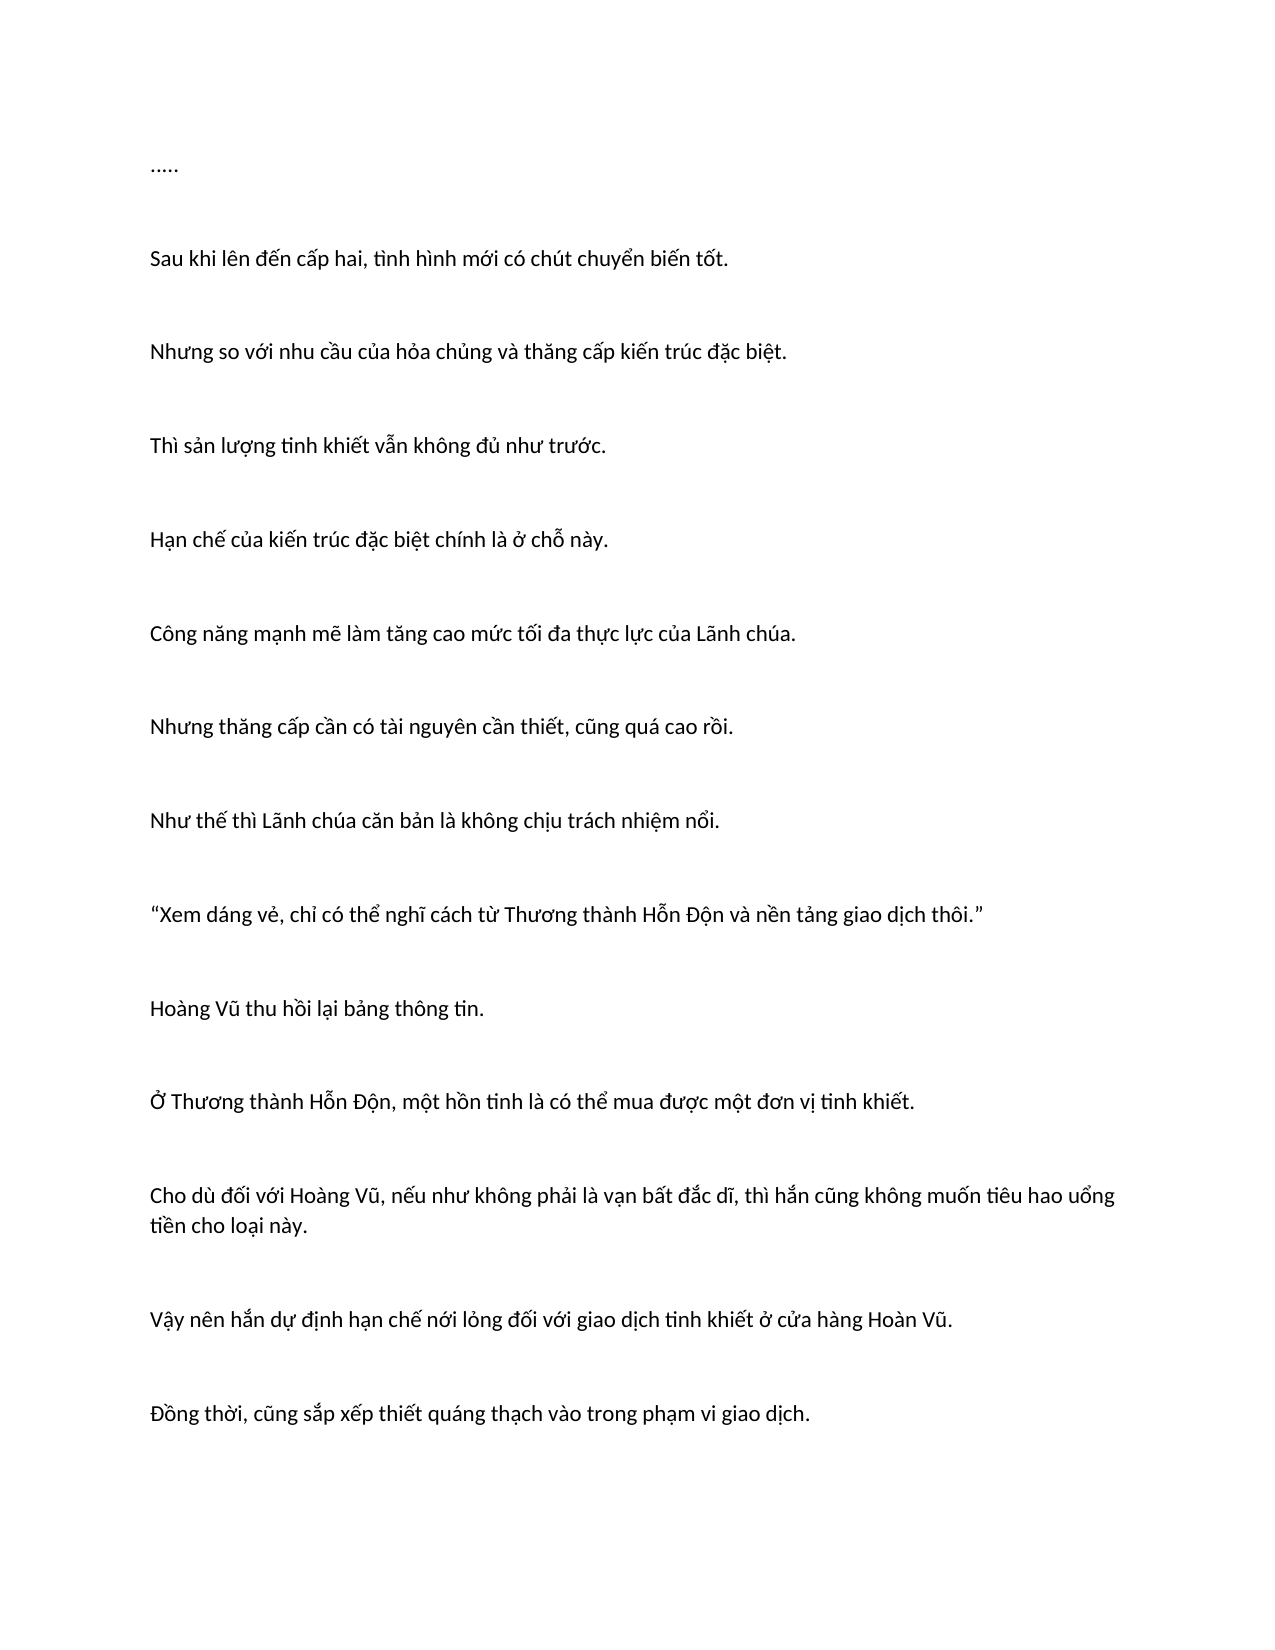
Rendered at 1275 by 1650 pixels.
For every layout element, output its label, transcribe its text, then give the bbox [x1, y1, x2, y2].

text Ở Thương thành Hỗn Độn, một hồn tinh là có thể mua được một đơn vị tinh khiết. [150, 1087, 1125, 1116]
text Công năng mạnh mẽ làm tăng cao mức tối đa thực lực của Lãnh chúa. [150, 619, 1125, 647]
text Nhưng so với nhu cầu của hỏa chủng và thăng cấp kiến trúc đặc biệt. [150, 337, 1125, 366]
text Hoàng Vũ thu hồi lại bảng thông tin. [150, 994, 1125, 1022]
text Đồng thời, cũng sắp xếp thiết quáng thạch vào trong phạm vi giao dịch. [150, 1399, 1125, 1427]
text Thì sản lượng tinh khiết vẫn không đủ như trước. [150, 431, 1125, 459]
text Nhưng thăng cấp cần có tài nguyên cần thiết, cũng quá cao rồi. [150, 712, 1125, 741]
text Hạn chế của kiến trúc đặc biệt chính là ở chỗ này. [150, 525, 1125, 553]
text Vậy nên hắn dự định hạn chế nới lỏng đối với giao dịch tinh khiết ở cửa hàng Hoàn Vũ. [150, 1305, 1125, 1333]
text Sau khi lên đến cấp hai, tình hình mới có chút chuyển biến tốt. [150, 244, 1125, 272]
text “Xem dáng vẻ, chỉ có thể nghĩ cách từ Thương thành Hỗn Độn và nền tảng giao dịch thôi.” [150, 900, 1125, 928]
text Như thế thì Lãnh chúa căn bản là không chịu trách nhiệm nổi. [150, 806, 1125, 834]
text Cho dù đối với Hoàng Vũ, nếu như không phải là vạn bất đắc dĩ, thì hắn cũng không muốn tiêu hao uổng tiền cho loại này. [150, 1181, 1125, 1239]
text ..... [150, 150, 1125, 178]
